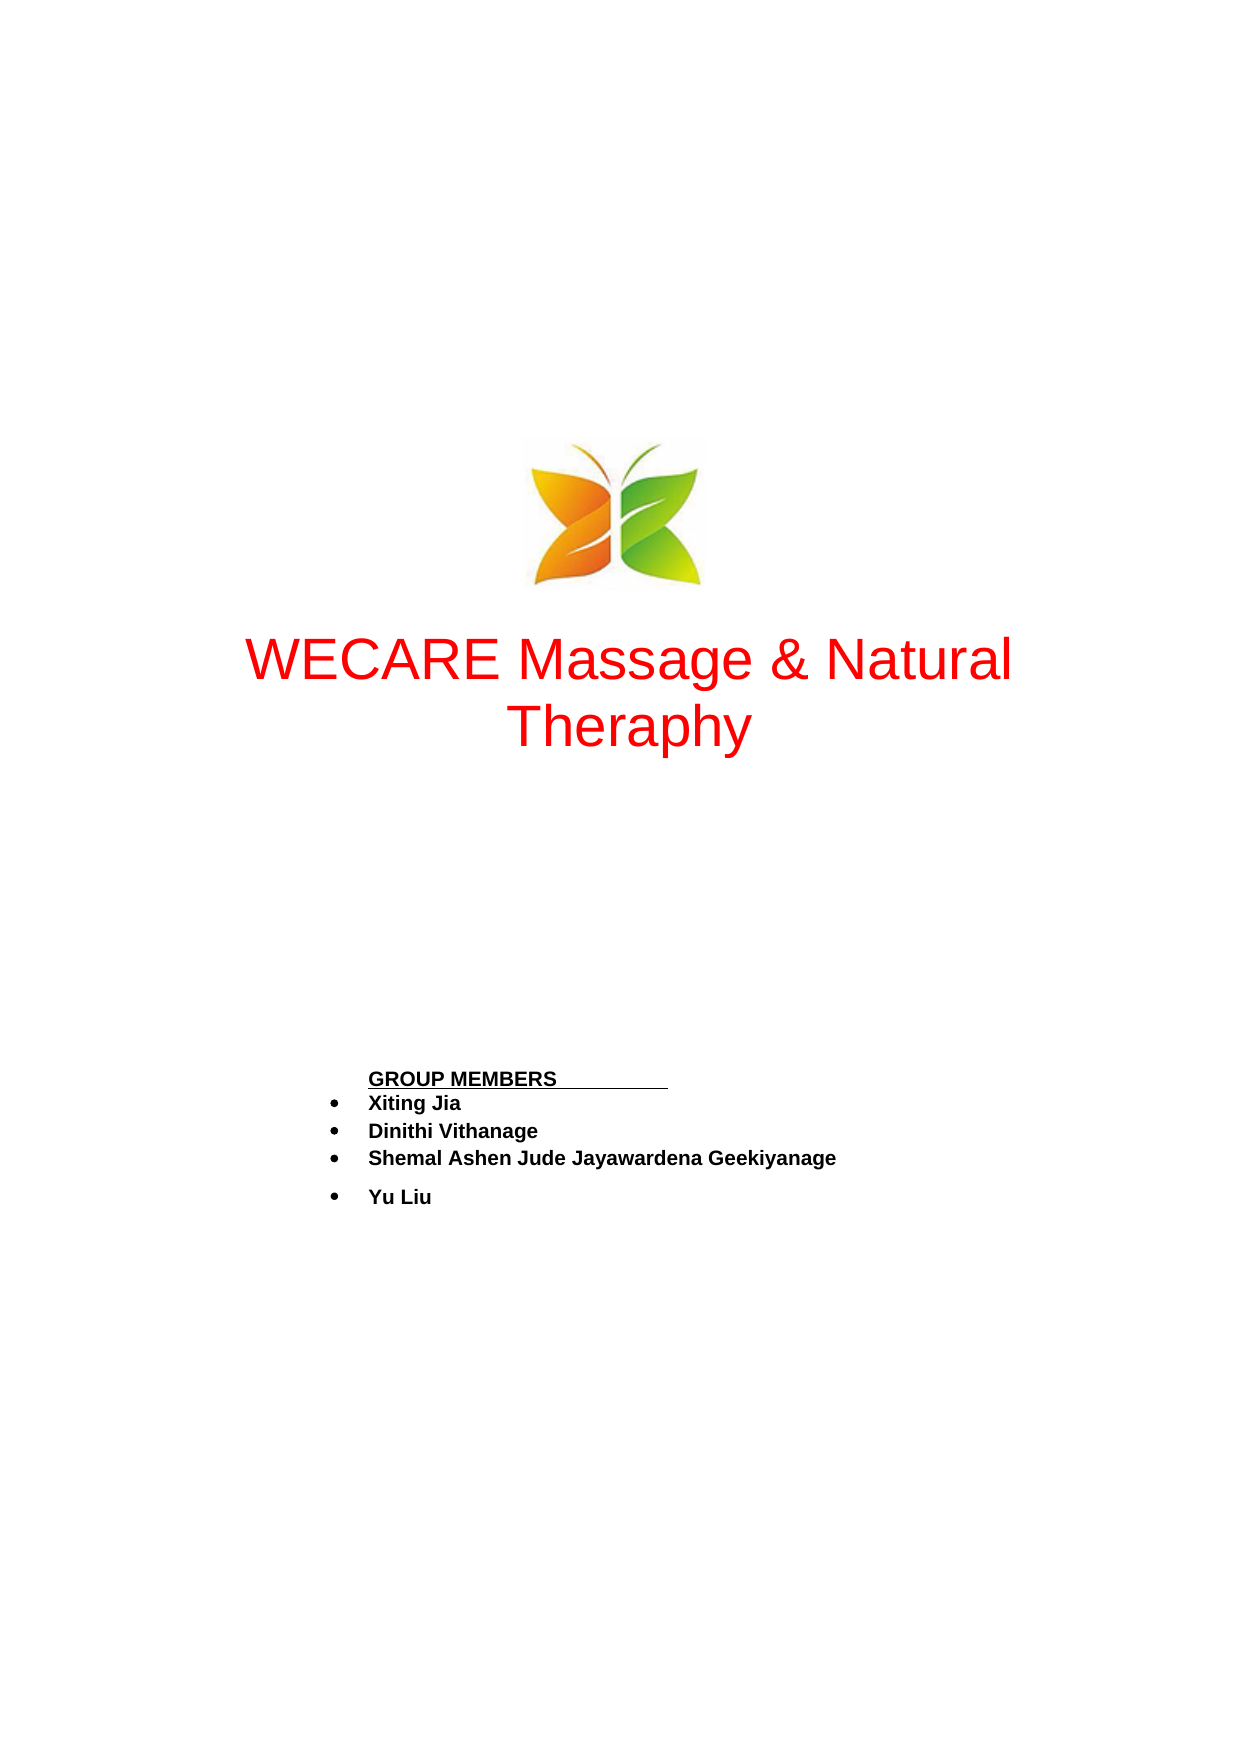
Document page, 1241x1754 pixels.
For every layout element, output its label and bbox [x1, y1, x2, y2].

picture [461, 429, 733, 597]
